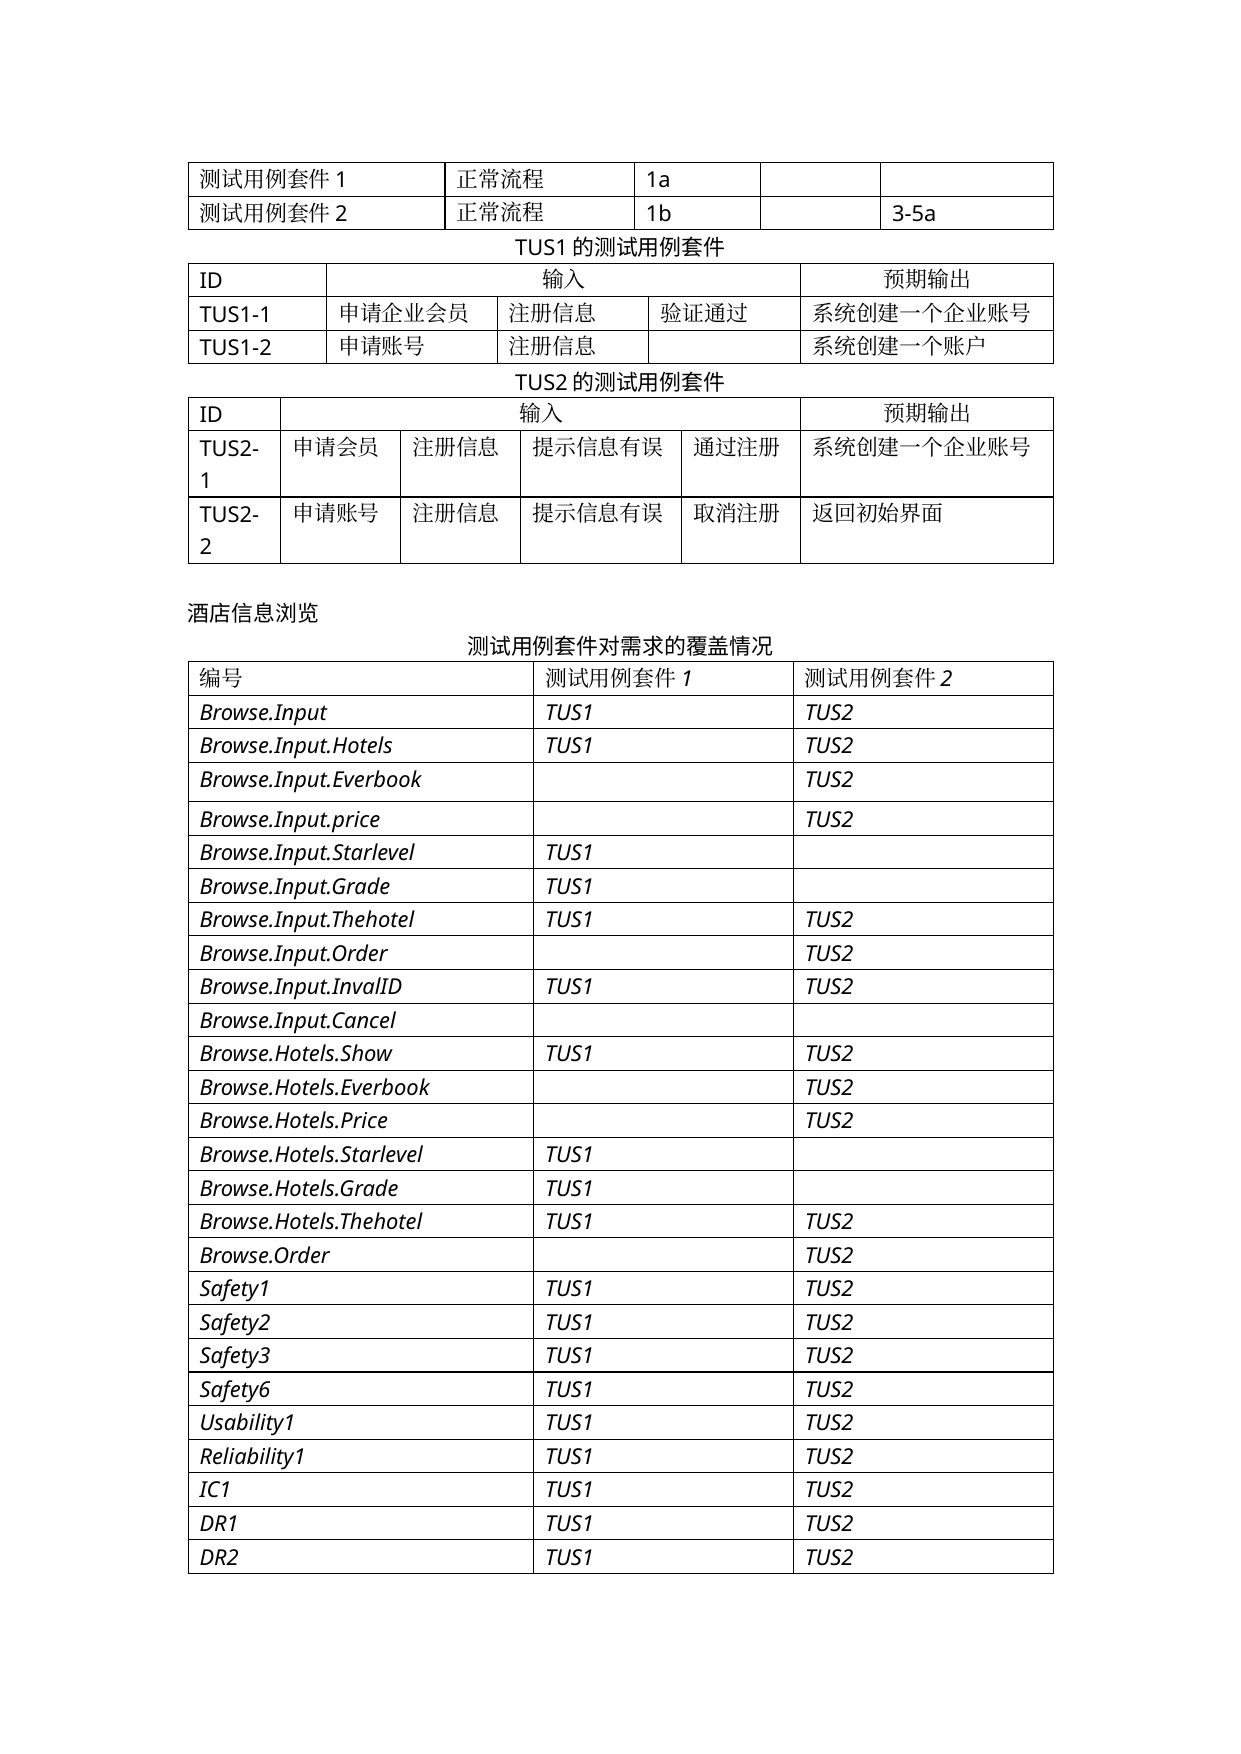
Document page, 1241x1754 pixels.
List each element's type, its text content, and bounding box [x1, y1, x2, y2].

table_cell TUS2 [794, 1373, 1053, 1405]
table_cell TUS2 [794, 1406, 1053, 1438]
table_cell [649, 331, 800, 363]
table_cell TUS1 [534, 1272, 793, 1304]
table_cell Browse.Input.Starlevel [189, 836, 533, 868]
table_cell TUS1-1 [189, 297, 326, 330]
table_cell Reliability1 [189, 1440, 533, 1472]
text 测试用例套件对需求的覆盖情况 [187, 628, 1053, 661]
table_cell 注册信息 [401, 498, 520, 562]
table_cell Browse.Hotels.Show [189, 1037, 533, 1069]
table_cell TUS2 [794, 1440, 1053, 1472]
table_cell [794, 836, 1053, 868]
table_cell 通过注册 [682, 431, 800, 496]
table_cell TUS2-2 [189, 498, 280, 562]
table_cell 注册信息 [401, 431, 520, 496]
table_cell [794, 1004, 1053, 1036]
table_cell TUS2 [794, 1305, 1053, 1338]
table_cell Browse.Hotels.Price [189, 1104, 533, 1137]
table_cell IC1 [189, 1473, 533, 1506]
table_cell TUS1 [534, 1373, 793, 1405]
table_cell 申请账号 [327, 331, 497, 363]
table_cell 3-5a [881, 197, 1053, 229]
table_cell 申请企业会员 [327, 297, 497, 330]
table_header 预期输出 [801, 398, 1053, 430]
table_cell 系统创建一个账户 [801, 331, 1053, 363]
table_cell TUS2 [794, 1205, 1053, 1237]
table_cell [534, 1238, 793, 1271]
table_cell TUS2 [794, 696, 1053, 728]
table_cell [534, 1004, 793, 1036]
table_cell TUS2 [794, 936, 1053, 969]
table_cell Browse.Input.Grade [189, 869, 533, 902]
table_cell [534, 1104, 793, 1137]
table_cell Usability1 [189, 1406, 533, 1438]
table_cell TUS1 [534, 970, 793, 1002]
table_cell Browse.Input.Everbook [189, 763, 533, 801]
table_cell TUS2 [794, 1339, 1053, 1371]
table_cell Browse.Input [189, 696, 533, 728]
table_cell TUS1 [534, 1305, 793, 1338]
text 酒店信息浏览 [187, 596, 1053, 628]
table_cell TUS1 [534, 836, 793, 868]
table_cell TUS2 [794, 1037, 1053, 1069]
table_cell TUS1 [534, 1507, 793, 1539]
table_cell 系统创建一个企业账号 [801, 431, 1053, 496]
table_cell 注册信息 [498, 331, 648, 363]
table_cell Browse.Input.Thehotel [189, 903, 533, 935]
table_cell TUS2 [794, 1071, 1053, 1103]
table_cell 取消注册 [682, 498, 800, 562]
table_cell Browse.Input.Cancel [189, 1004, 533, 1036]
table_cell TUS2-1 [189, 431, 280, 496]
table_cell Browse.Input.Order [189, 936, 533, 969]
table_header ID [189, 398, 280, 430]
table_cell 申请会员 [281, 431, 400, 496]
table_cell Browse.Input.InvalID [189, 970, 533, 1002]
table_cell [534, 936, 793, 969]
table_cell TUS2 [794, 903, 1053, 935]
table_cell [534, 1071, 793, 1103]
table_cell TUS1 [534, 1406, 793, 1438]
table_cell 申请账号 [281, 498, 400, 562]
table_cell TUS2 [794, 763, 1053, 801]
text TUS1的测试用例套件 [187, 230, 1053, 263]
table_cell Safety3 [189, 1339, 533, 1371]
table_cell TUS1 [534, 1440, 793, 1472]
table_cell 系统创建一个企业账号 [801, 297, 1053, 330]
table_cell DR2 [189, 1540, 533, 1573]
table_header 输入 [327, 264, 800, 296]
table_cell TUS1 [534, 1473, 793, 1506]
table_cell Browse.Input.price [189, 802, 533, 835]
table_cell 提示信息有误 [521, 498, 681, 562]
table_cell TUS2 [794, 1238, 1053, 1271]
table_header 测试用例套件1 [189, 163, 444, 196]
table_header 测试用例套件1 [534, 662, 793, 694]
table_cell Safety6 [189, 1373, 533, 1405]
table_cell TUS2 [794, 729, 1053, 762]
table_cell TUS2 [794, 1104, 1053, 1137]
table_cell 验证通过 [649, 297, 800, 330]
table_cell [534, 763, 793, 801]
table_cell TUS1 [534, 729, 793, 762]
table_cell 测试用例套件2 [189, 197, 444, 229]
table_header 正常流程 [446, 163, 634, 196]
table_header 预期输出 [801, 264, 1053, 296]
table_header ID [189, 264, 326, 296]
table_cell Browse.Hotels.Starlevel [189, 1138, 533, 1170]
text TUS2的测试用例套件 [187, 364, 1053, 397]
table_cell [761, 197, 880, 229]
table_cell TUS2 [794, 1507, 1053, 1539]
table_cell Safety1 [189, 1272, 533, 1304]
table_cell 注册信息 [498, 297, 648, 330]
table_cell TUS1 [534, 1171, 793, 1204]
table_cell TUS2 [794, 1473, 1053, 1506]
table_cell TUS2 [794, 970, 1053, 1002]
table_header 输入 [281, 398, 800, 430]
table_cell TUS1 [534, 869, 793, 902]
table_cell Browse.Hotels.Grade [189, 1171, 533, 1204]
table_cell TUS1 [534, 696, 793, 728]
table_cell TUS1-2 [189, 331, 326, 363]
table_header 1a [635, 163, 760, 196]
table_cell TUS1 [534, 1540, 793, 1573]
table_cell TUS1 [534, 1037, 793, 1069]
table_cell Safety2 [189, 1305, 533, 1338]
table_cell TUS1 [534, 903, 793, 935]
table_cell [794, 1171, 1053, 1204]
table_cell TUS2 [794, 1272, 1053, 1304]
table_cell DR1 [189, 1507, 533, 1539]
table_cell 1b [635, 197, 760, 229]
table_cell TUS2 [794, 802, 1053, 835]
table_cell 返回初始界面 [801, 498, 1053, 562]
table_cell TUS1 [534, 1138, 793, 1170]
table_cell [534, 802, 793, 835]
table_cell Browse.Input.Hotels [189, 729, 533, 762]
table_header [761, 163, 880, 196]
table_cell Browse.Hotels.Thehotel [189, 1205, 533, 1237]
table_cell Browse.Order [189, 1238, 533, 1271]
table_cell TUS1 [534, 1339, 793, 1371]
table_header [881, 163, 1053, 196]
table_cell [794, 869, 1053, 902]
table_header 编号 [189, 662, 533, 694]
table_cell [794, 1138, 1053, 1170]
table_cell Browse.Hotels.Everbook [189, 1071, 533, 1103]
table_header 测试用例套件2 [794, 662, 1053, 694]
table_cell TUS2 [794, 1540, 1053, 1573]
table_cell 正常流程 [446, 197, 634, 229]
table_cell 提示信息有误 [521, 431, 681, 496]
table_cell TUS1 [534, 1205, 793, 1237]
